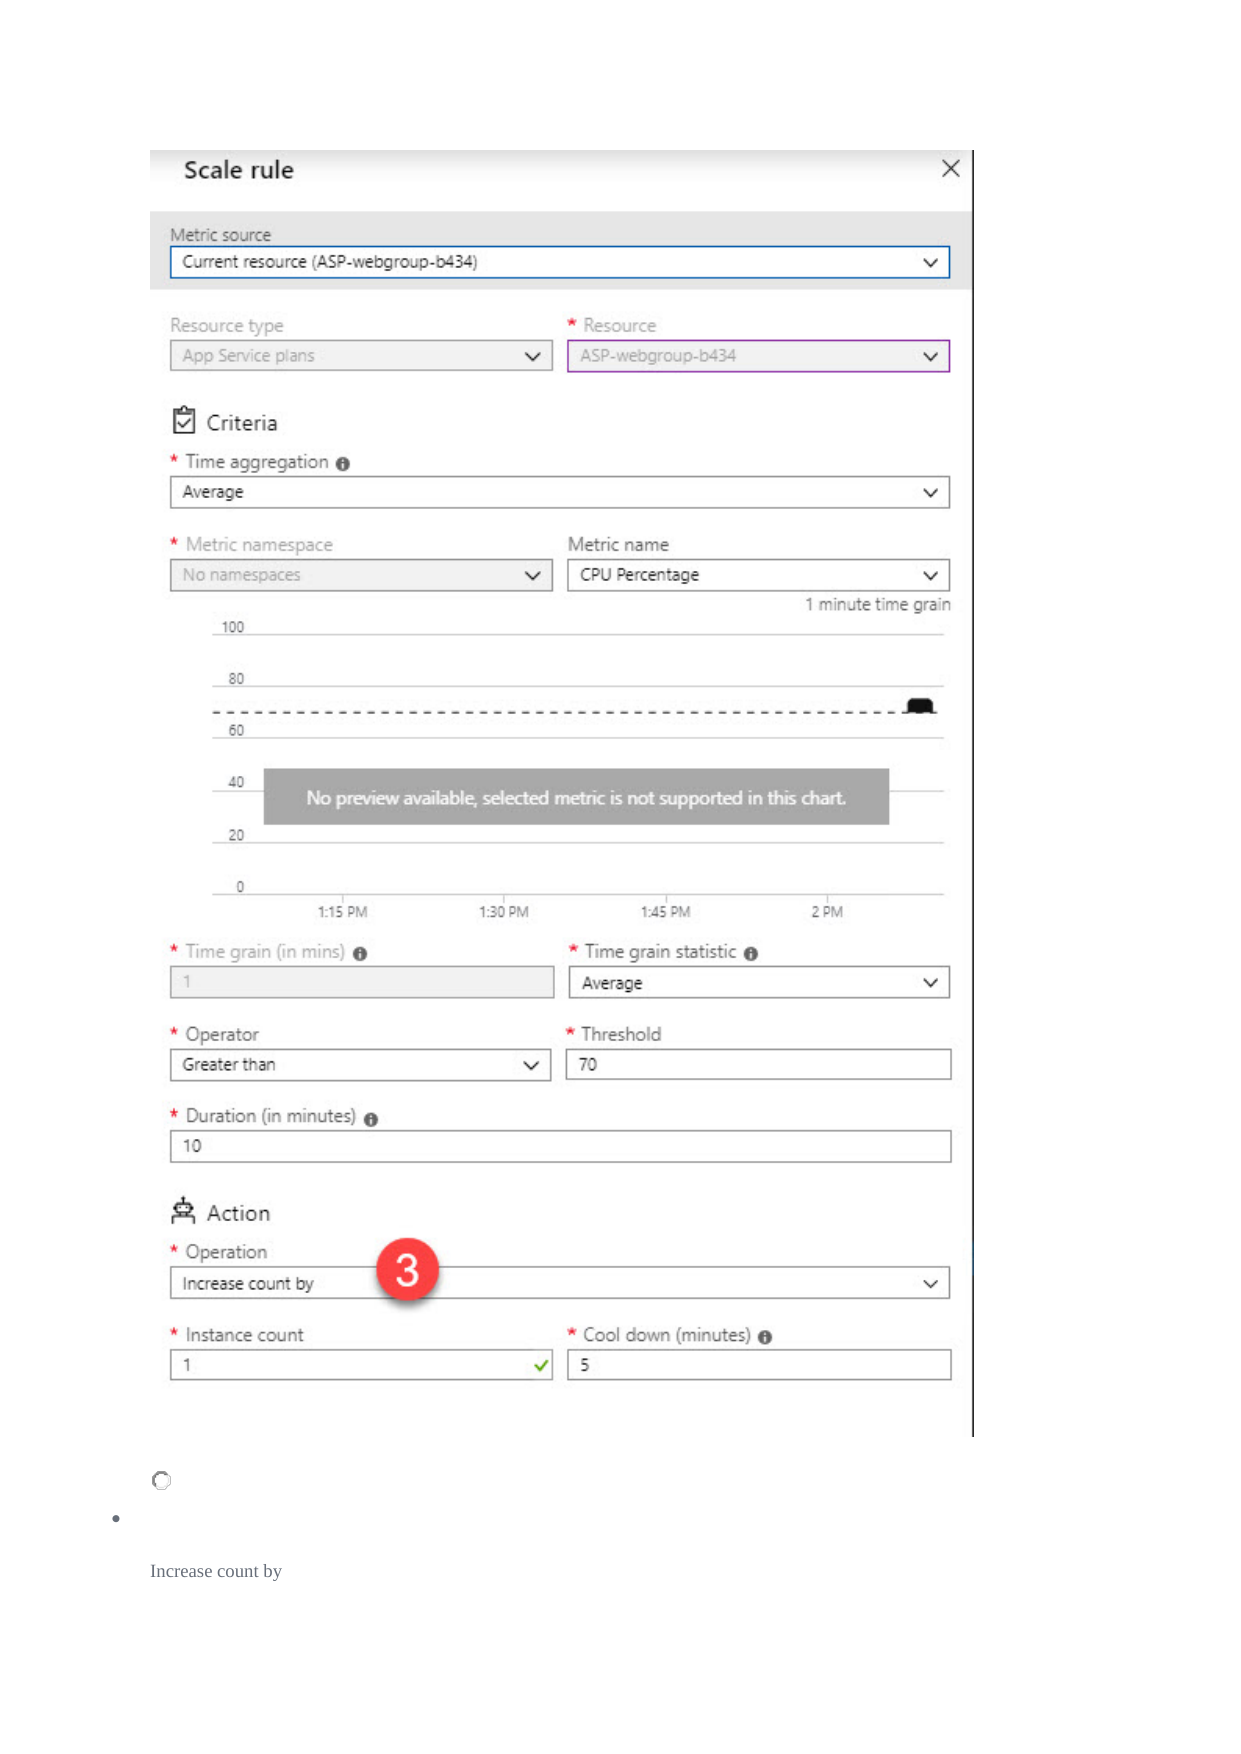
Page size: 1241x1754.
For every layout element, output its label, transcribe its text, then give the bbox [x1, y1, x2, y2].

text Increase count by [150, 1560, 1090, 1581]
list ​ [112, 1464, 1090, 1531]
picture [150, 150, 974, 1437]
